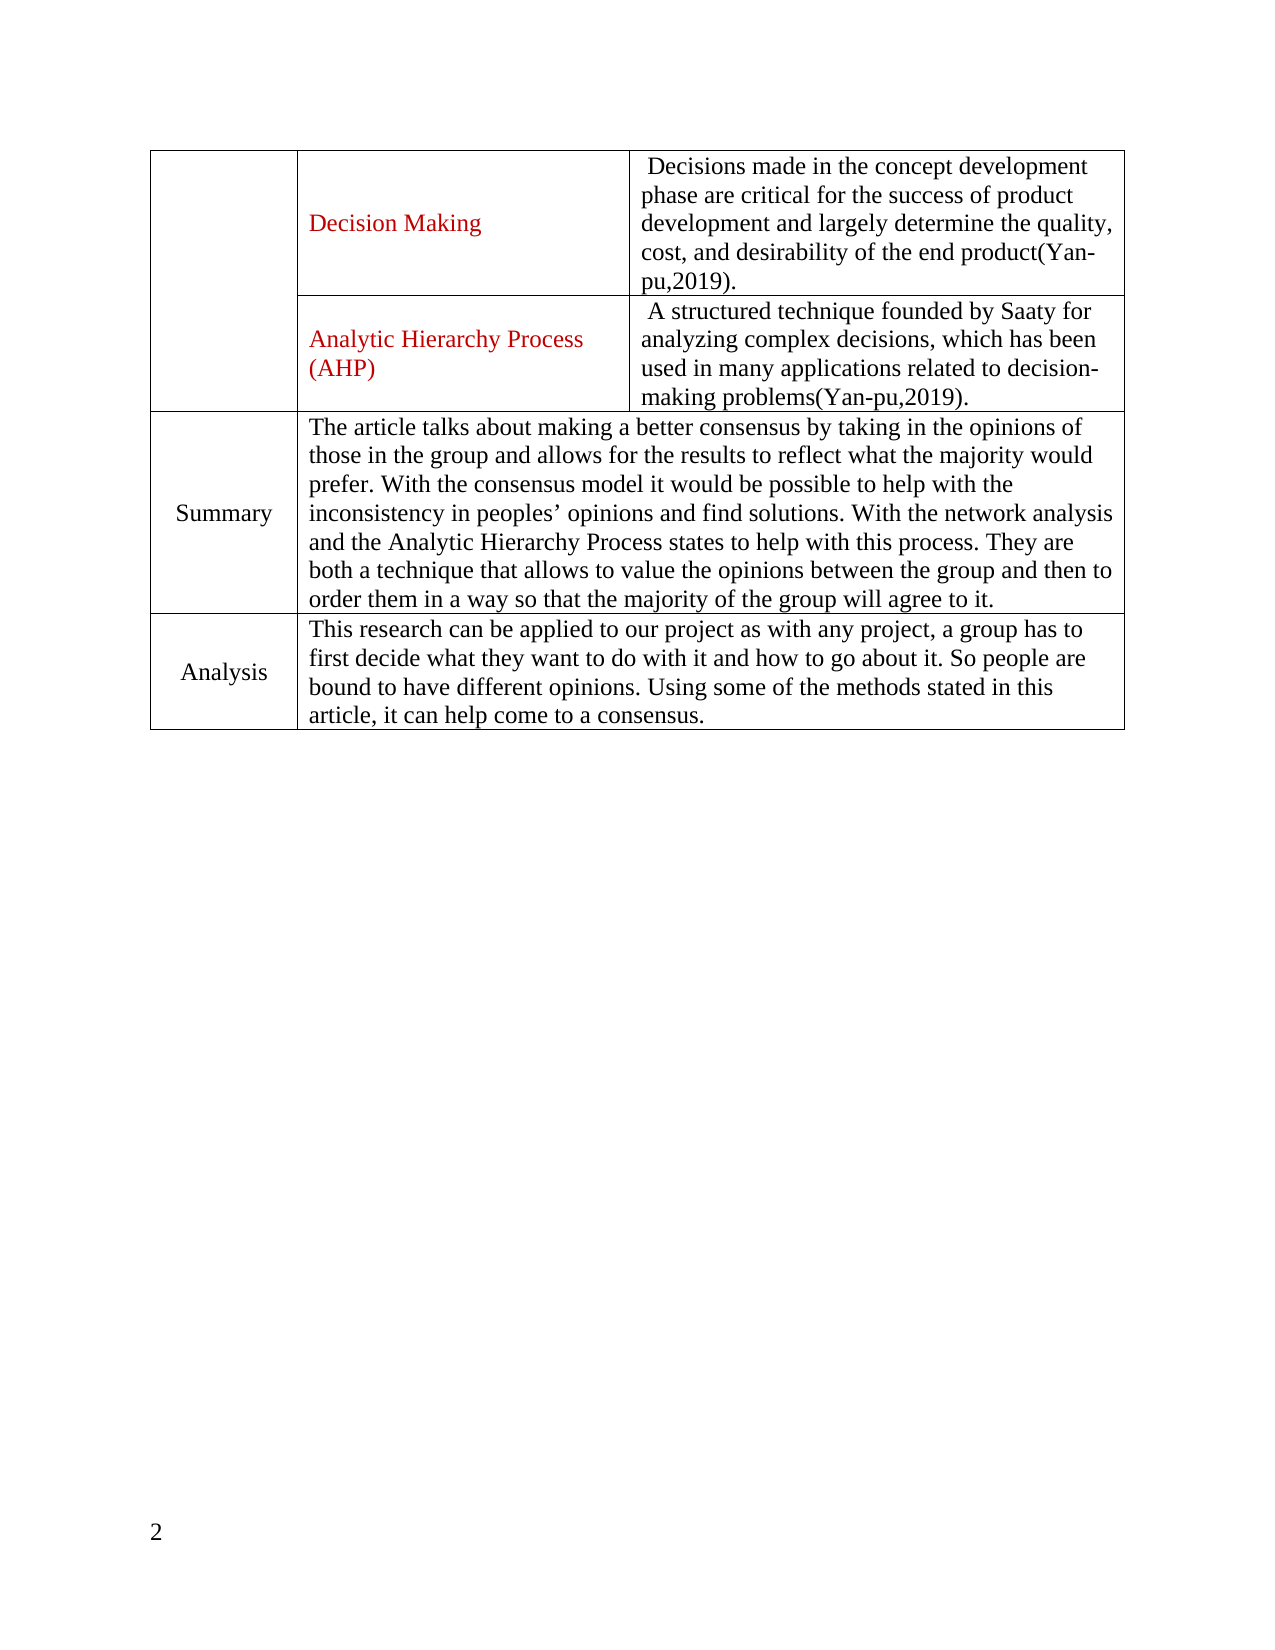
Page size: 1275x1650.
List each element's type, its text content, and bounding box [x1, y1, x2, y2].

table_cell Analysis [151, 614, 297, 729]
table_cell This research can be applied to our project as with any project, a group has to first decide what they want to do with it and how to go about it. So people are bound to have different opinions. Using some of the methods stated in this article, it can help come to a consensus. [298, 614, 1124, 729]
table_cell A structured technique founded by Saaty for analyzing complex decisions, which has been used in many applications related to decision-making problems(Yan-pu,2019). [630, 296, 1124, 411]
table_cell Decisions made in the concept development phase are critical for the success of product development and largely determine the quality, cost, and desirability of the end product(Yan-pu,2019). [630, 151, 1124, 295]
table_cell Decision Making [298, 151, 629, 295]
table_cell The article talks about making a better consensus by taking in the opinions of those in the group and allows for the results to reflect what the majority would prefer. With the consensus model it would be possible to help with the inconsistency in peoples’ opinions and find solutions. With the network analysis and the Analytic Hierarchy Process states to help with this process. They are both a technique that allows to value the opinions between the group and then to order them in a way so that the majority of the group will agree to it. [298, 412, 1124, 613]
table_cell Analytic Hierarchy Process (AHP) [298, 296, 629, 411]
table_cell Summary [151, 412, 297, 613]
